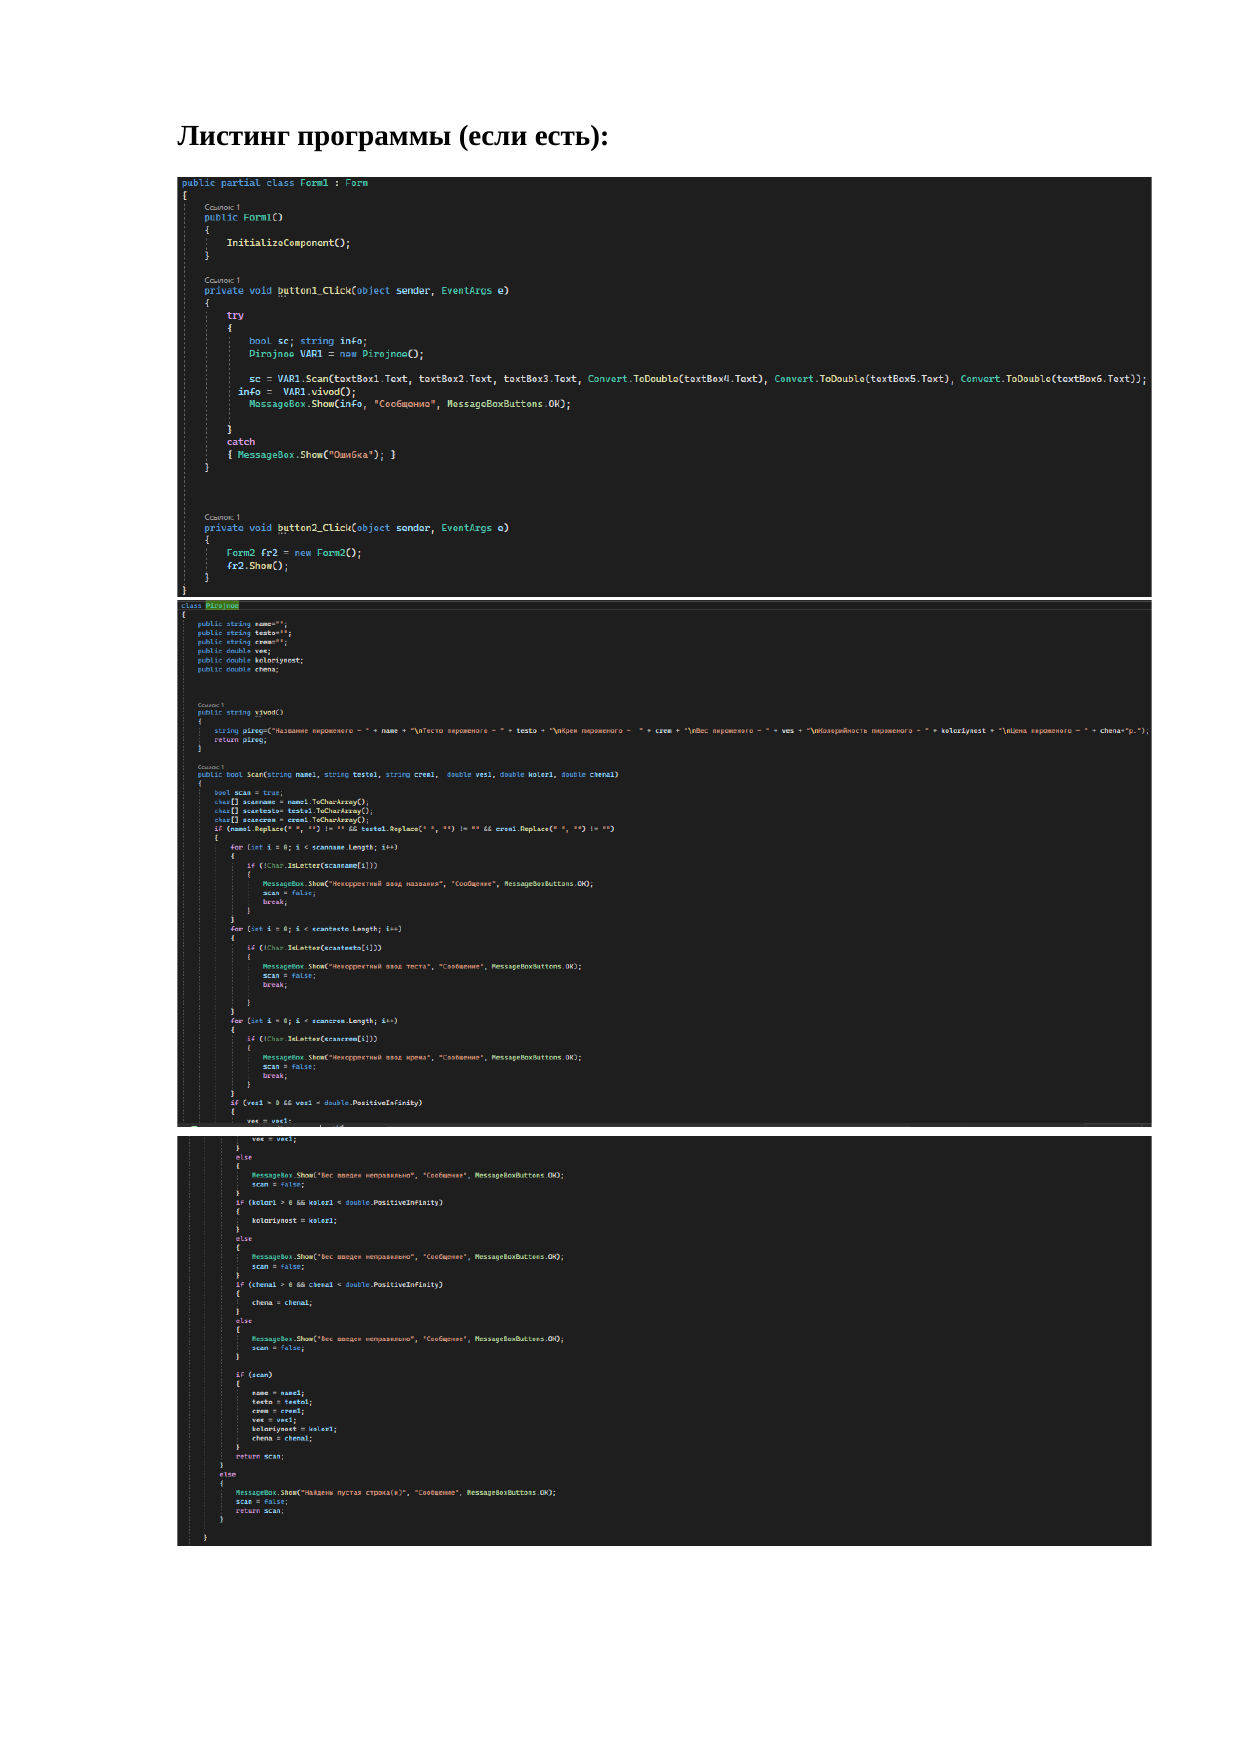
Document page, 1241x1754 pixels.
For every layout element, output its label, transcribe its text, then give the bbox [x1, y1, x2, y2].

text Листинг программы (если есть): [177, 118, 1152, 152]
picture [177, 1136, 1152, 1546]
picture [177, 600, 1152, 1127]
picture [177, 177, 1152, 597]
